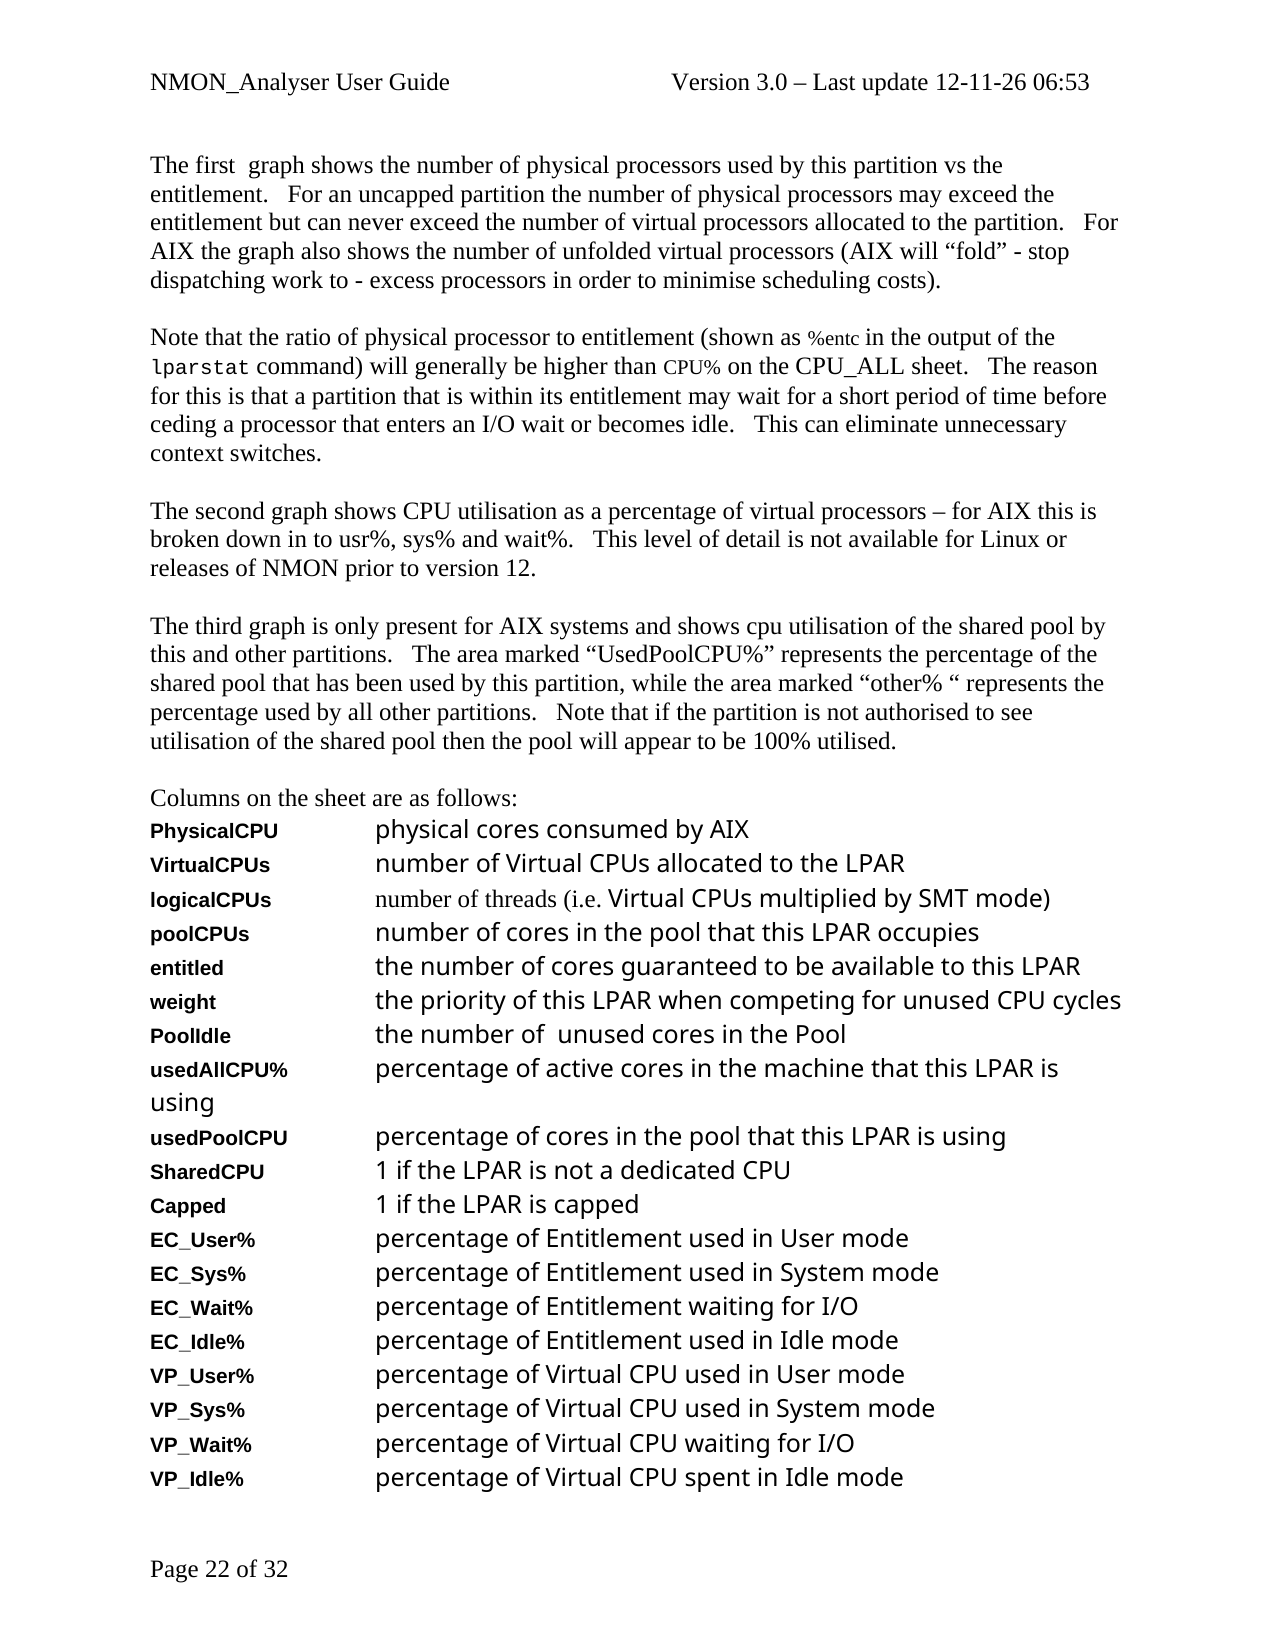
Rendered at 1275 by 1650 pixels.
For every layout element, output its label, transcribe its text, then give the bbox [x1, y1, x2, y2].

text poolCPUs number of cores in the pool that this LPAR occupies [150, 914, 1125, 948]
text VP_Sys% percentage of Virtual CPU used in System mode [150, 1391, 1125, 1425]
text VP_Idle% percentage of Virtual CPU spent in Idle mode [150, 1459, 1125, 1493]
text SharedCPU 1 if the LPAR is not a dedicated CPU [150, 1153, 1125, 1187]
text EC_User% percentage of Entitlement used in User mode [150, 1221, 1125, 1255]
text VP_User% percentage of Virtual CPU used in User mode [150, 1357, 1125, 1391]
text PoolIdle the number of unused cores in the Pool [150, 1016, 1125, 1051]
text The first graph shows the number of physical processors used by this partition vs the entitlement. For an uncapped partition the number of physical processors may exceed the entitlement but can er exceed the number of virtual processors allocated to the partition. For AIX the graph also shows the number of unfolded virtual processors (AIX will “fold” - stop dispatching work to - excess processors in order to minimise scheduling costs). [150, 150, 1125, 294]
text entitled the number of cores guaranteed to be available to this LPAR [150, 948, 1125, 982]
text The third graph is only present for AIX systems and shows cpu utilisation of the shared pool by this and other partitions. The area marked “UsedPoolCPU%” represents the percentage of the shared pool that has been used by this partition, while the area marked “other% “ represents the percentage used by all other partitions. Note that if the partition is not authorised to see utilisation of the shared pool then the pool will appear to be 100% utilised. [150, 611, 1125, 754]
text EC_Idle% percentage of Entitlement used in Idle mode [150, 1323, 1125, 1357]
text PhysicalCPU physical cores consumed by AIX [150, 812, 1125, 846]
text VirtualCPUs number of Virtual CPUs allocated to the LPAR [150, 846, 1125, 880]
text VP_Wait% percentage of Virtual CPU waiting for I/O [150, 1425, 1125, 1459]
text logicalCPUs number of threads (i.e. Virtual CPUs multiplied by SMT mode) [150, 880, 1125, 914]
text The second graph shows CPU utilisation as a percentage of virtual processors – for AIX this is broken down in to usr%, sys% and wait%. This level of detail is not available for Linux or releases of NMON prior to version 12. [150, 496, 1125, 582]
text usedAllCPU% percentage of active cores in the machine that this LPAR is using [150, 1051, 1125, 1119]
text Capped 1 if the LPAR is capped [150, 1187, 1125, 1221]
text weight the priority of this LPAR when competing for unused CPU cycles [150, 982, 1125, 1016]
text EC_Sys% percentage of Entitlement used in System mode [150, 1255, 1125, 1289]
text Columns on the sheet are as follows: [150, 783, 1125, 812]
text usedPoolCPU percentage of cores in the pool that this LPAR is using [150, 1119, 1125, 1153]
text EC_Wait% percentage of Entitlement waiting for I/O [150, 1289, 1125, 1323]
text Note that the ratio of physical processor to entitlement (shown as %entc in the output of the lparstat command) will generally be higher than CPU% on the CPU_ALL sheet. The reason for this is that a partition that is within its entitlement may wait for a short period of time before ceding a processor that enters an I/O wait or becomes idle. This can eliminate unnecessary context switches. [150, 322, 1125, 467]
